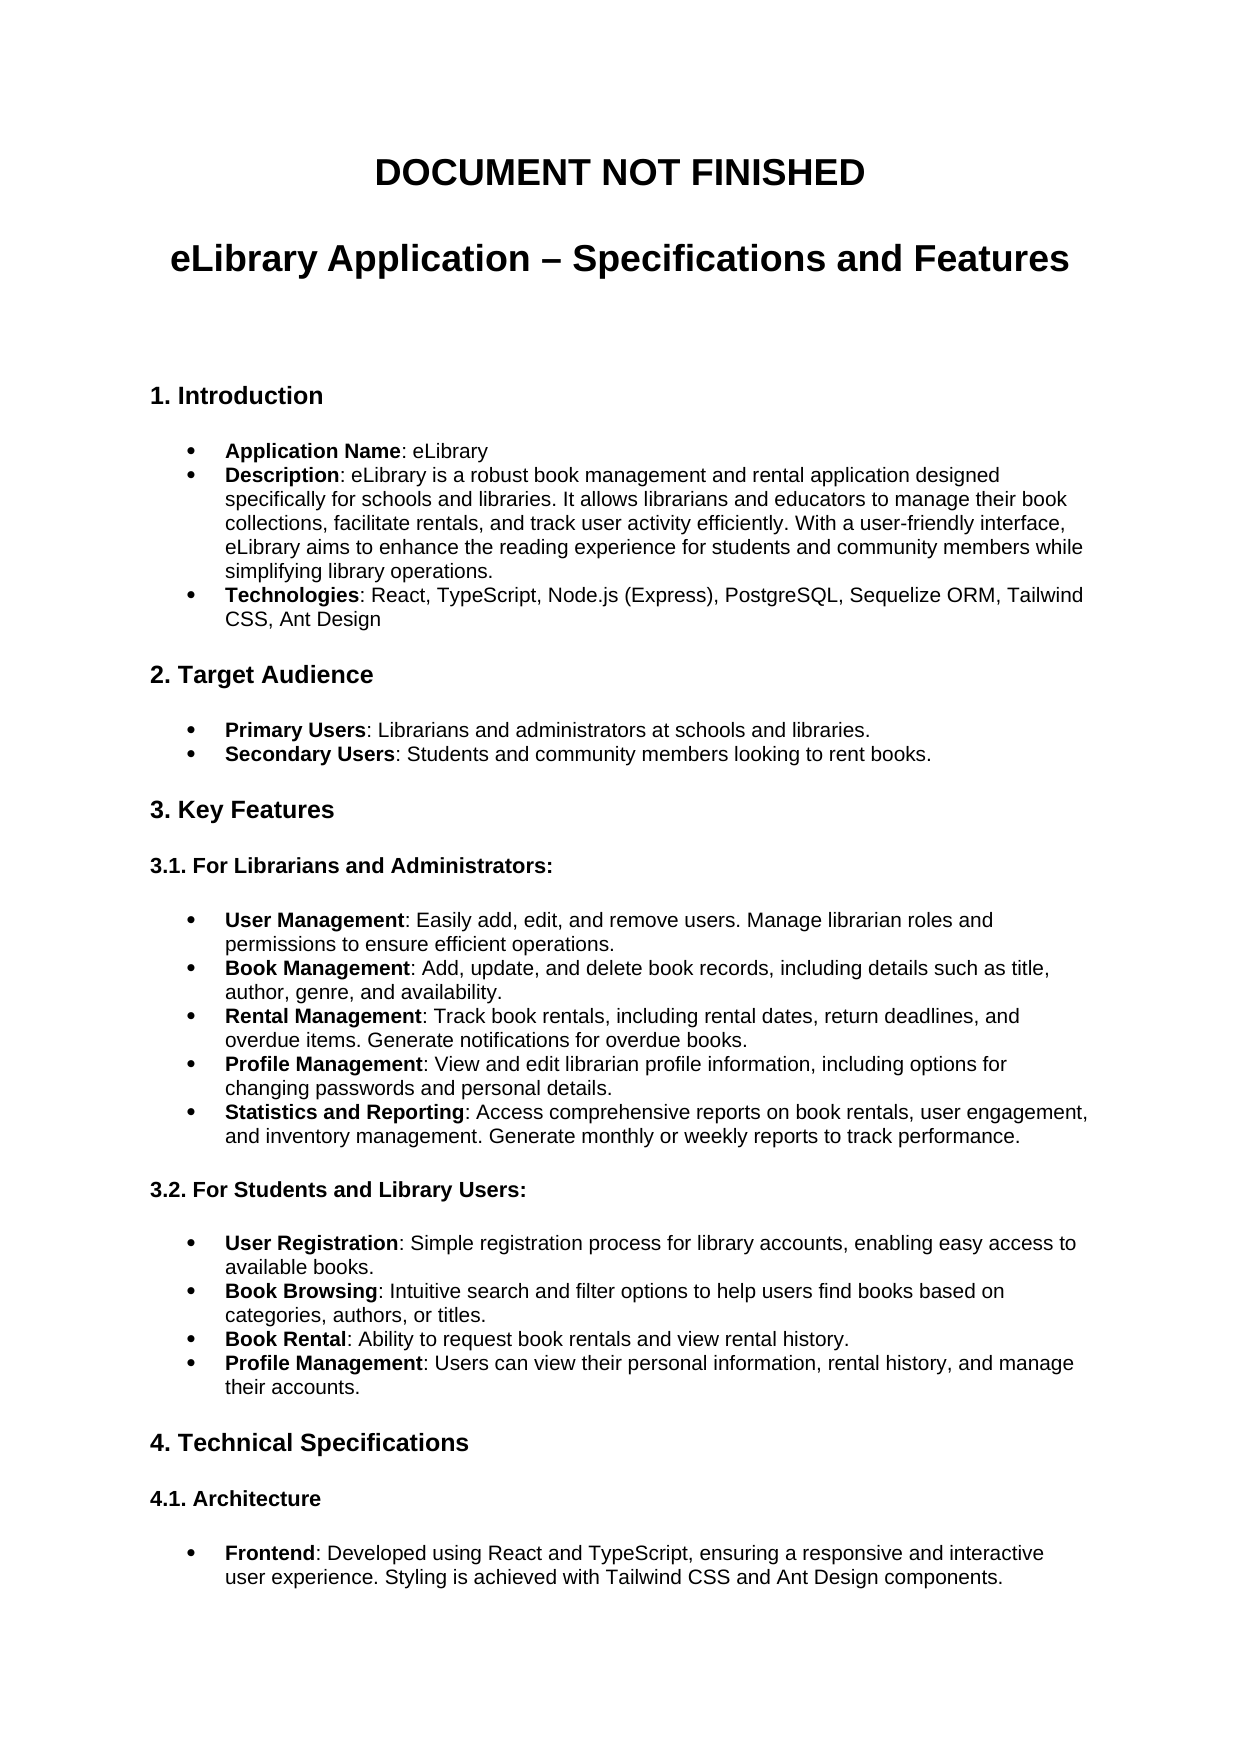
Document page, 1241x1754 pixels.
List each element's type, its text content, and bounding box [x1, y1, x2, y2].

text 4.1. Architecture [150, 1486, 1090, 1511]
list Statistics and Reporting: Access comprehensive reports on book rentals, user engagement, and inventory management. Generate monthly or weekly reports to track performance. [187, 1099, 1090, 1147]
text 4. Technical Specifications [150, 1428, 1090, 1457]
list Secondary Users: Students and community members looking to rent books. [187, 742, 1090, 766]
list Primary Users: Librarians and administrators at schools and libraries. [187, 718, 1090, 742]
list Technologies: React, TypeScript, Node.js (Express), PostgreSQL, Sequelize ORM, Tailwind CSS, Ant Design [187, 583, 1090, 631]
text 3.1. For Librarians and Administrators: [150, 853, 1090, 878]
list Book Management: Add, update, and delete book records, including details such as title, author, genre, and availability. [187, 955, 1090, 1003]
list Profile Management: View and edit librarian profile information, including options for changing passwords and personal details. [187, 1051, 1090, 1099]
list User Management: Easily add, edit, and remove users. Manage librarian roles and permissions to ensure efficient operations. [187, 907, 1090, 955]
list Description: eLibrary is a robust book management and rental application designed specifically for schools and libraries. It allows librarians and educators to manage their book collections, facilitate rentals, and track user activity efficiently. With a user-friendly interface, eLibrary aims to enhance the reading experience for students and community members while simplifying library operations. [187, 463, 1090, 583]
list Frontend: Developed using React and TypeScript, ensuring a responsive and interactive user experience. Styling is achieved with Tailwind CSS and Ant Design components. [187, 1541, 1090, 1589]
list Profile Management: Users can view their personal information, rental history, and manage their accounts. [187, 1351, 1090, 1399]
text 1. Introduction [150, 381, 1090, 409]
list Application Name: eLibrary [187, 439, 1090, 463]
list Book Browsing: Intuitive search and filter options to help users find books based on categories, authors, or titles. [187, 1279, 1090, 1327]
list Book Rental: Ability to request book rentals and view rental history. [187, 1327, 1090, 1351]
text 3.2. For Students and Library Users: [150, 1177, 1090, 1202]
text DOCUMENT NOT FINISHED eLibrary Application – Specifications and Features [150, 150, 1090, 279]
list User Registration: Simple registration process for library accounts, enabling easy access to available books. [187, 1231, 1090, 1279]
text 2. Target Audience [150, 660, 1090, 689]
text 3. Key Features [150, 795, 1090, 824]
list Rental Management: Track book rentals, including rental dates, return deadlines, and overdue items. Generate notifications for overdue books. [187, 1003, 1090, 1051]
